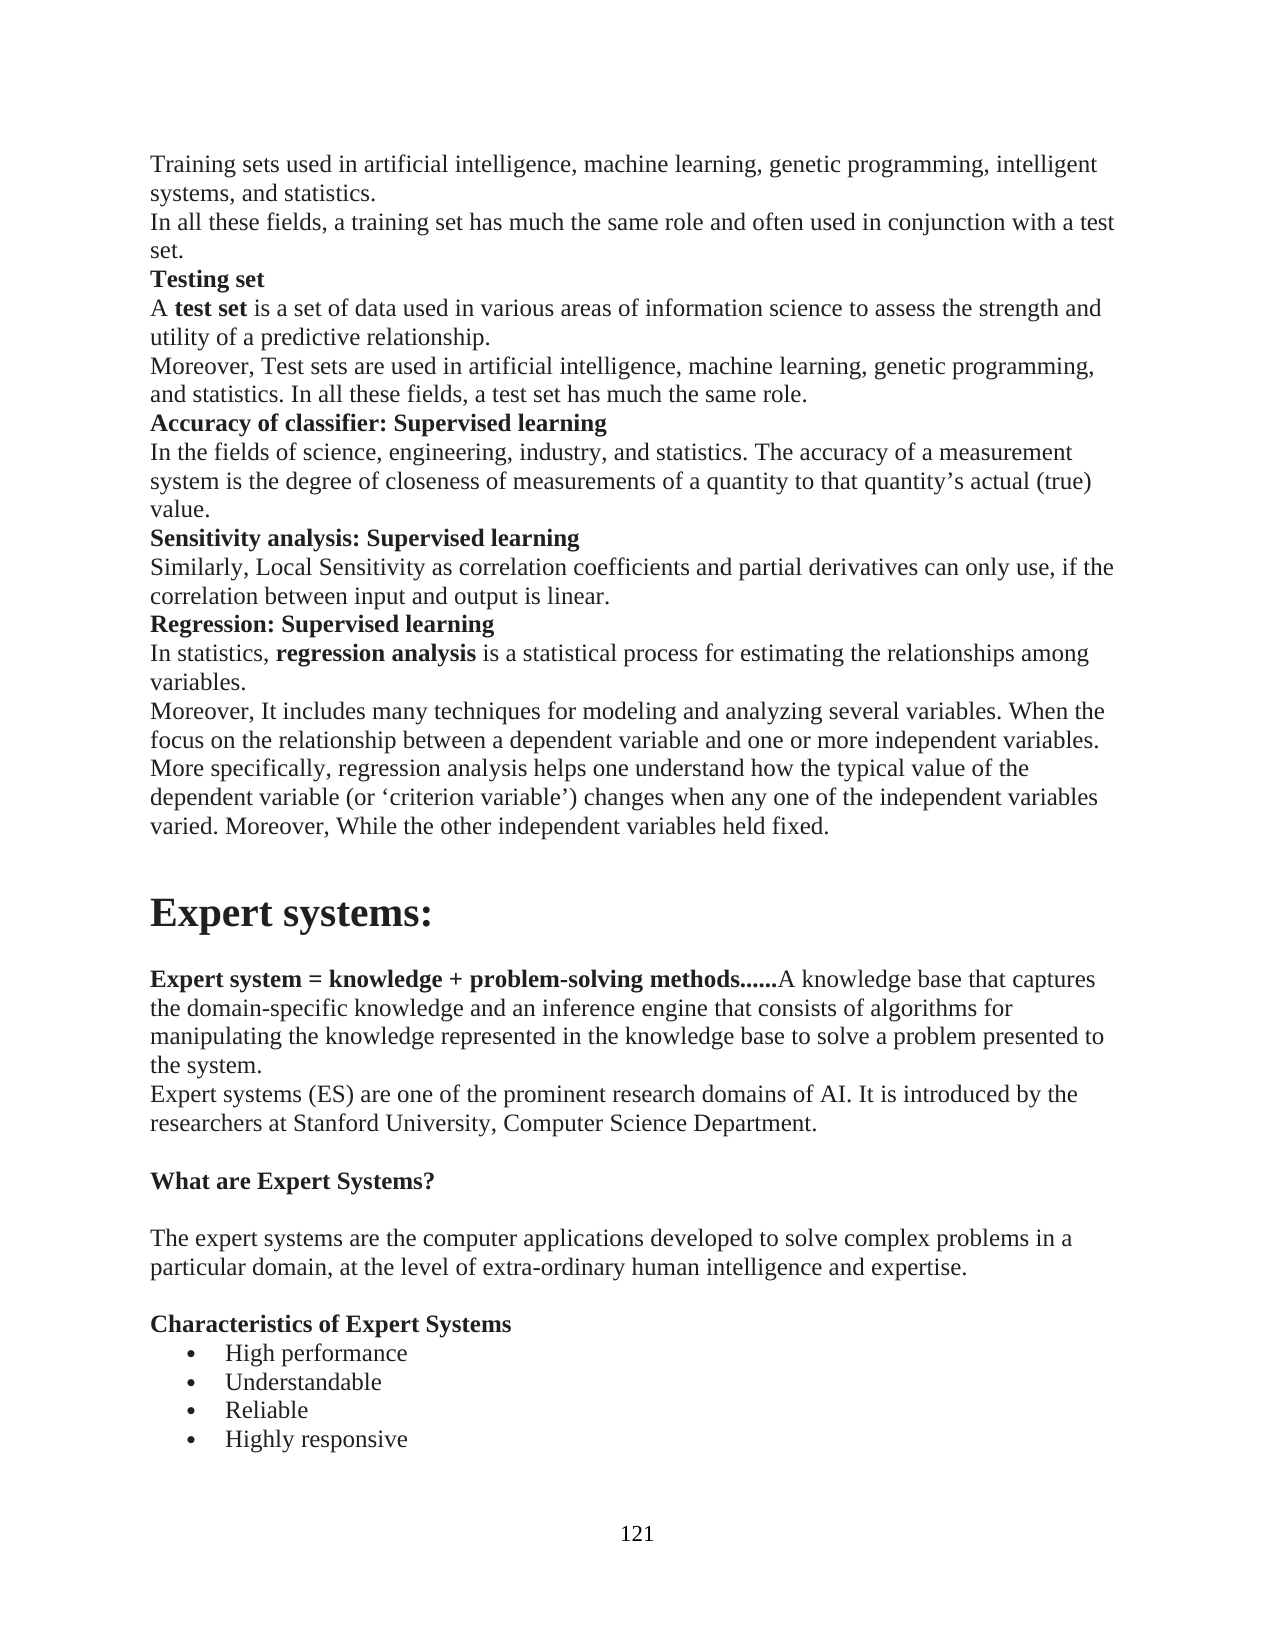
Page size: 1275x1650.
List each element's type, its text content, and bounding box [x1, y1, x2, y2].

text the domain-specific knowledge and an inference engine that consists of algorithms for manipulating the knowledge represented in the knowledge base to solve a problem presented to the system. [150, 993, 1107, 1079]
text Similarly, Local Sensitivity as correlation coefficients and partial derivatives can only use, if the correlation between input and output is linear. [150, 552, 1118, 610]
text Moreover, It includes many techniques for modeling and analyzing several variables. When the focus on the relationship between a dependent variable and one or more independent variables. More specifically, regression analysis helps one understand how the typical value of the dependent variable (or ‘criterion variable’) changes when any one of the independent variables varied. Moreover, While the other independent variables held fixed. [150, 696, 1118, 840]
subtitle Characteristics of Expert Systems [150, 1310, 1260, 1338]
text Training sets used in artificial intelligence, machine learning, genetic programming, intelligent systems, and statistics. [150, 149, 1118, 207]
list High performance [187, 1338, 1260, 1367]
subtitle Testing set [150, 265, 1260, 293]
subtitle Regression: Supervised learning [150, 610, 1260, 638]
subtitle Accuracy of classifier: Supervised learning [150, 408, 1260, 437]
text In all these fields, a training set has much the same role and often used in conjunction with a test set. [150, 207, 1127, 264]
list Reliable [187, 1396, 1260, 1424]
text In the fields of science, engineering, industry, and statistics. The accuracy of a measurement system is the degree of closeness of measurements of a quantity to that quantity’s actual (true) value. [150, 437, 1098, 523]
subtitle Expert systems: [150, 888, 1260, 936]
text In statistics, regression analysis is a statistical process for estimating the relationships among variables. [150, 638, 1092, 696]
subtitle Sensitivity analysis: Supervised learning [150, 524, 1260, 552]
list Highly responsive [187, 1424, 1260, 1453]
subtitle What are Expert Systems? [150, 1166, 1260, 1194]
text The expert systems are the computer applications developed to solve complex problems in a particular domain, at the level of extra-ordinary human intelligence and expertise. [150, 1223, 1075, 1280]
text Expert system = knowledge + problem-solving methods A knowledge base that captures [150, 964, 1260, 993]
text Expert systems (ES) are one of the prominent research domains of AI. It is introduced by the researchers at Stanford University, Computer Science Department. [150, 1079, 1098, 1137]
text Moreover, Test sets are used in artificial intelligence, machine learning, genetic programming, and statistics. In all these fields, a test set has much the same role. [150, 351, 1097, 408]
list Understandable [187, 1367, 1260, 1396]
text A test set is a set of data used in various areas of information science to assess the strength and utility of a predictive relationship. [150, 293, 1104, 351]
